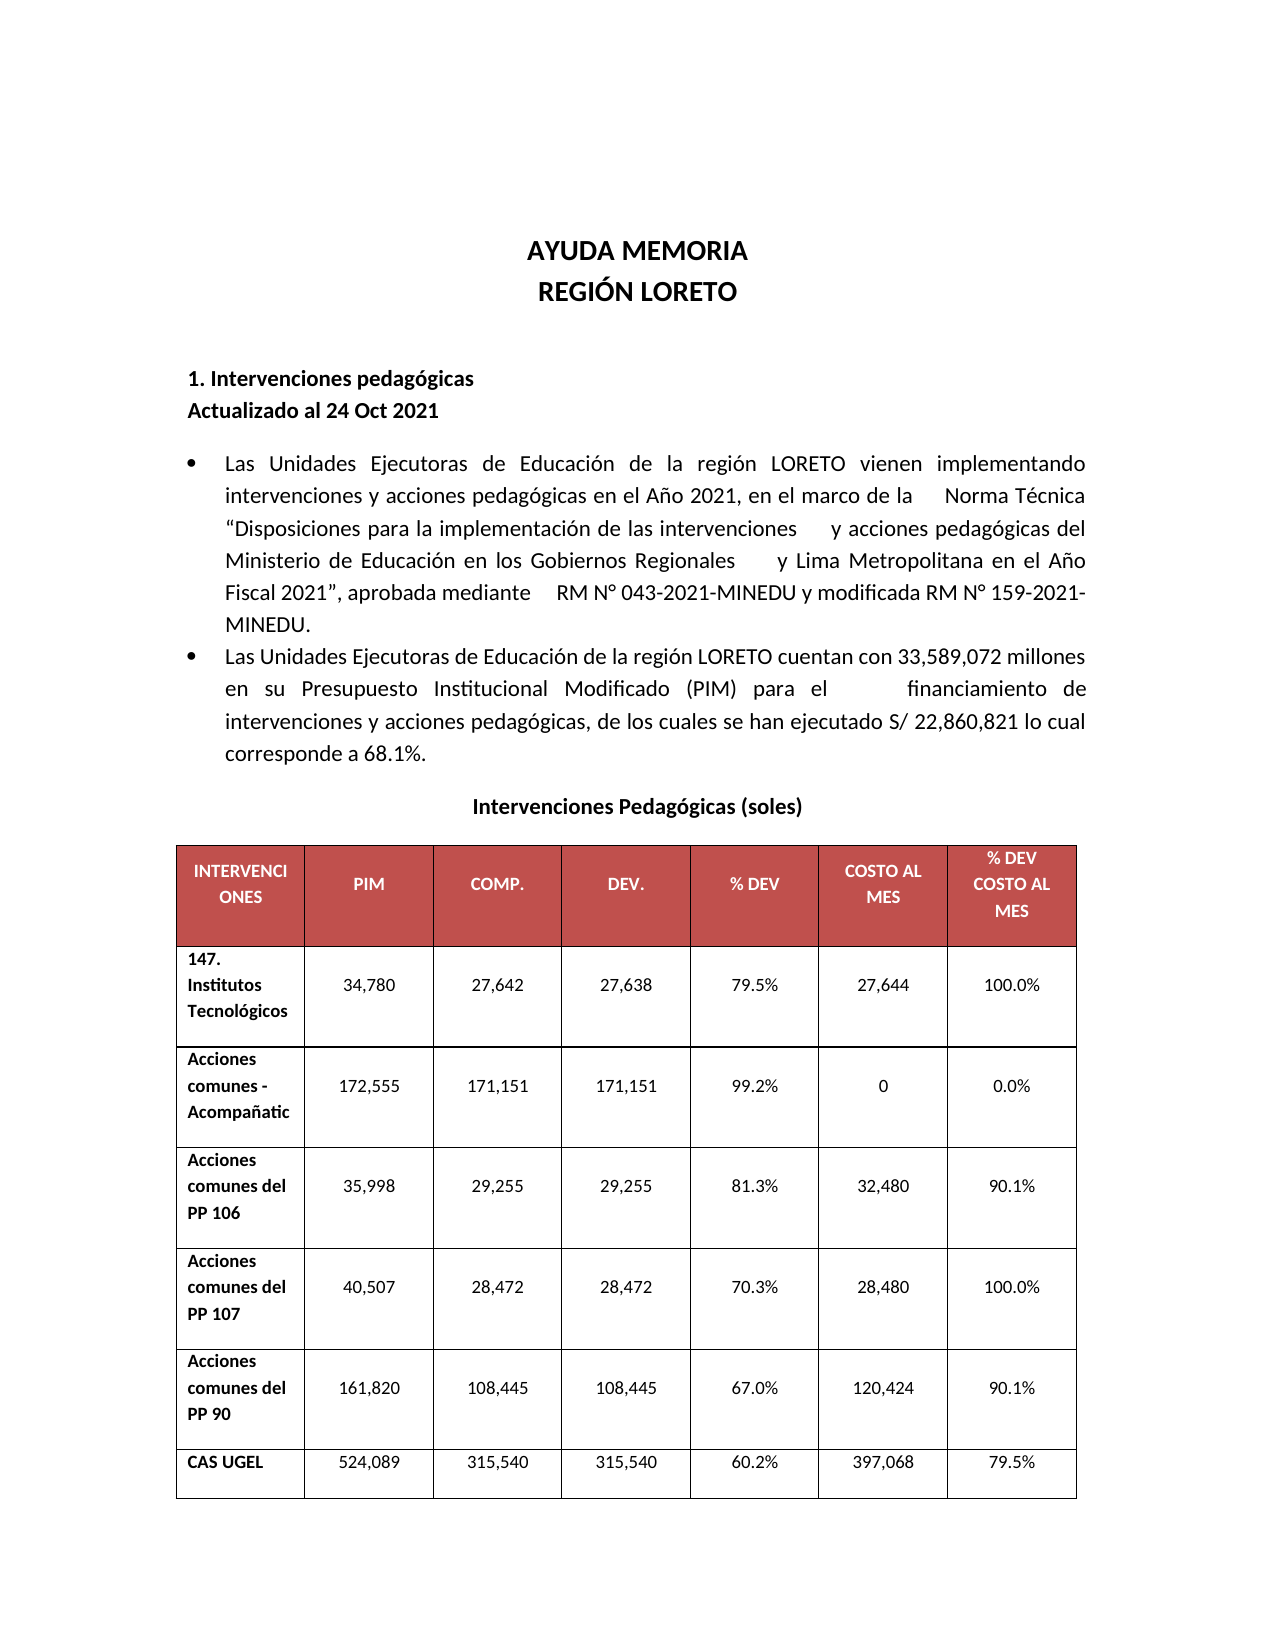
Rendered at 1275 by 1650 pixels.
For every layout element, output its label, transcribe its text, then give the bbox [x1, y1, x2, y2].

table_cell 27,644 [819, 947, 947, 1046]
table_cell 70.3% [691, 1249, 818, 1349]
table_cell 0 [819, 1048, 947, 1147]
subtitle 1. Intervenciones pedagógicas [187, 364, 1087, 392]
table_cell 108,445 [562, 1350, 690, 1449]
table_cell 397,068 [819, 1450, 947, 1497]
table_cell Acciones comunes del PP 107 [177, 1249, 304, 1349]
table_header % DEV COSTO AL MES [948, 846, 1076, 946]
table_cell 29,255 [562, 1148, 690, 1248]
table_cell 28,480 [819, 1249, 947, 1349]
table_cell 40,507 [305, 1249, 433, 1349]
table_cell Acciones comunes - Acompañatic [177, 1048, 304, 1147]
table_cell 100.0% [948, 1249, 1076, 1349]
table_cell 100.0% [948, 947, 1076, 1046]
table_cell 0.0% [948, 1048, 1076, 1147]
table_cell 315,540 [434, 1450, 561, 1497]
table_cell 28,472 [562, 1249, 690, 1349]
table_cell 172,555 [305, 1048, 433, 1147]
table_cell 120,424 [819, 1350, 947, 1449]
table_header % DEV [691, 846, 818, 946]
text Intervenciones Pedagógicas (soles) [187, 792, 1087, 820]
table_cell 108,445 [434, 1350, 561, 1449]
table_header COSTO AL MES [819, 846, 947, 946]
table_cell 90.1% [948, 1148, 1076, 1248]
table_cell 32,480 [819, 1148, 947, 1248]
table_cell 35,998 [305, 1148, 433, 1248]
table_cell 99.2% [691, 1048, 818, 1147]
table_cell Acciones comunes del PP 90 [177, 1350, 304, 1449]
title AYUDA MEMORIA REGIÓN LORETO [187, 232, 1087, 309]
table_cell CAS UGEL [177, 1450, 304, 1497]
table_cell Acciones comunes del PP 106 [177, 1148, 304, 1248]
table_cell 315,540 [562, 1450, 690, 1497]
table_cell 161,820 [305, 1350, 433, 1449]
table_cell 27,642 [434, 947, 561, 1046]
table_cell 60.2% [691, 1450, 818, 1497]
table_cell 524,089 [305, 1450, 433, 1497]
table_header COMP. [434, 846, 561, 946]
table_header PIM [305, 846, 433, 946]
table_cell 171,151 [562, 1048, 690, 1147]
list Las Unidades Ejecutoras de Educación de la región LORETO vienen implementando intervenciones y acciones pedagógicas en el Año 2021, en el marco de la Norma Técnica “Disposiciones para la implementación de las intervenciones y acciones pedagógicas del Ministerio de Educación en los Gobiernos Regionales y Lima Metropolitana en el Año Fiscal 2021”, aprobada mediante RM N° 043-2021-MINEDU y modificada RM N° 159-2021-MINEDU. [187, 449, 1087, 638]
table_cell 29,255 [434, 1148, 561, 1248]
table_cell 147. Institutos Tecnológicos [177, 947, 304, 1046]
text Actualizado al 24 Oct 2021 [187, 396, 1087, 424]
table_header DEV. [562, 846, 690, 946]
table_header INTERVENCIONES [177, 846, 304, 946]
table_cell 34,780 [305, 947, 433, 1046]
table_cell 79.5% [691, 947, 818, 1046]
table_cell 90.1% [948, 1350, 1076, 1449]
table_cell 81.3% [691, 1148, 818, 1248]
list Las Unidades Ejecutoras de Educación de la región LORETO cuentan con 33,589,072 millones en su Presupuesto Institucional Modificado (PIM) para el financiamiento de intervenciones y acciones pedagógicas, de los cuales se han ejecutado S/ 22,860,821 lo cual corresponde a 68.1%. [187, 642, 1087, 767]
table_cell 171,151 [434, 1048, 561, 1147]
table_cell 67.0% [691, 1350, 818, 1449]
table_cell 27,638 [562, 947, 690, 1046]
table_cell 28,472 [434, 1249, 561, 1349]
table_cell 79.5% [948, 1450, 1076, 1497]
